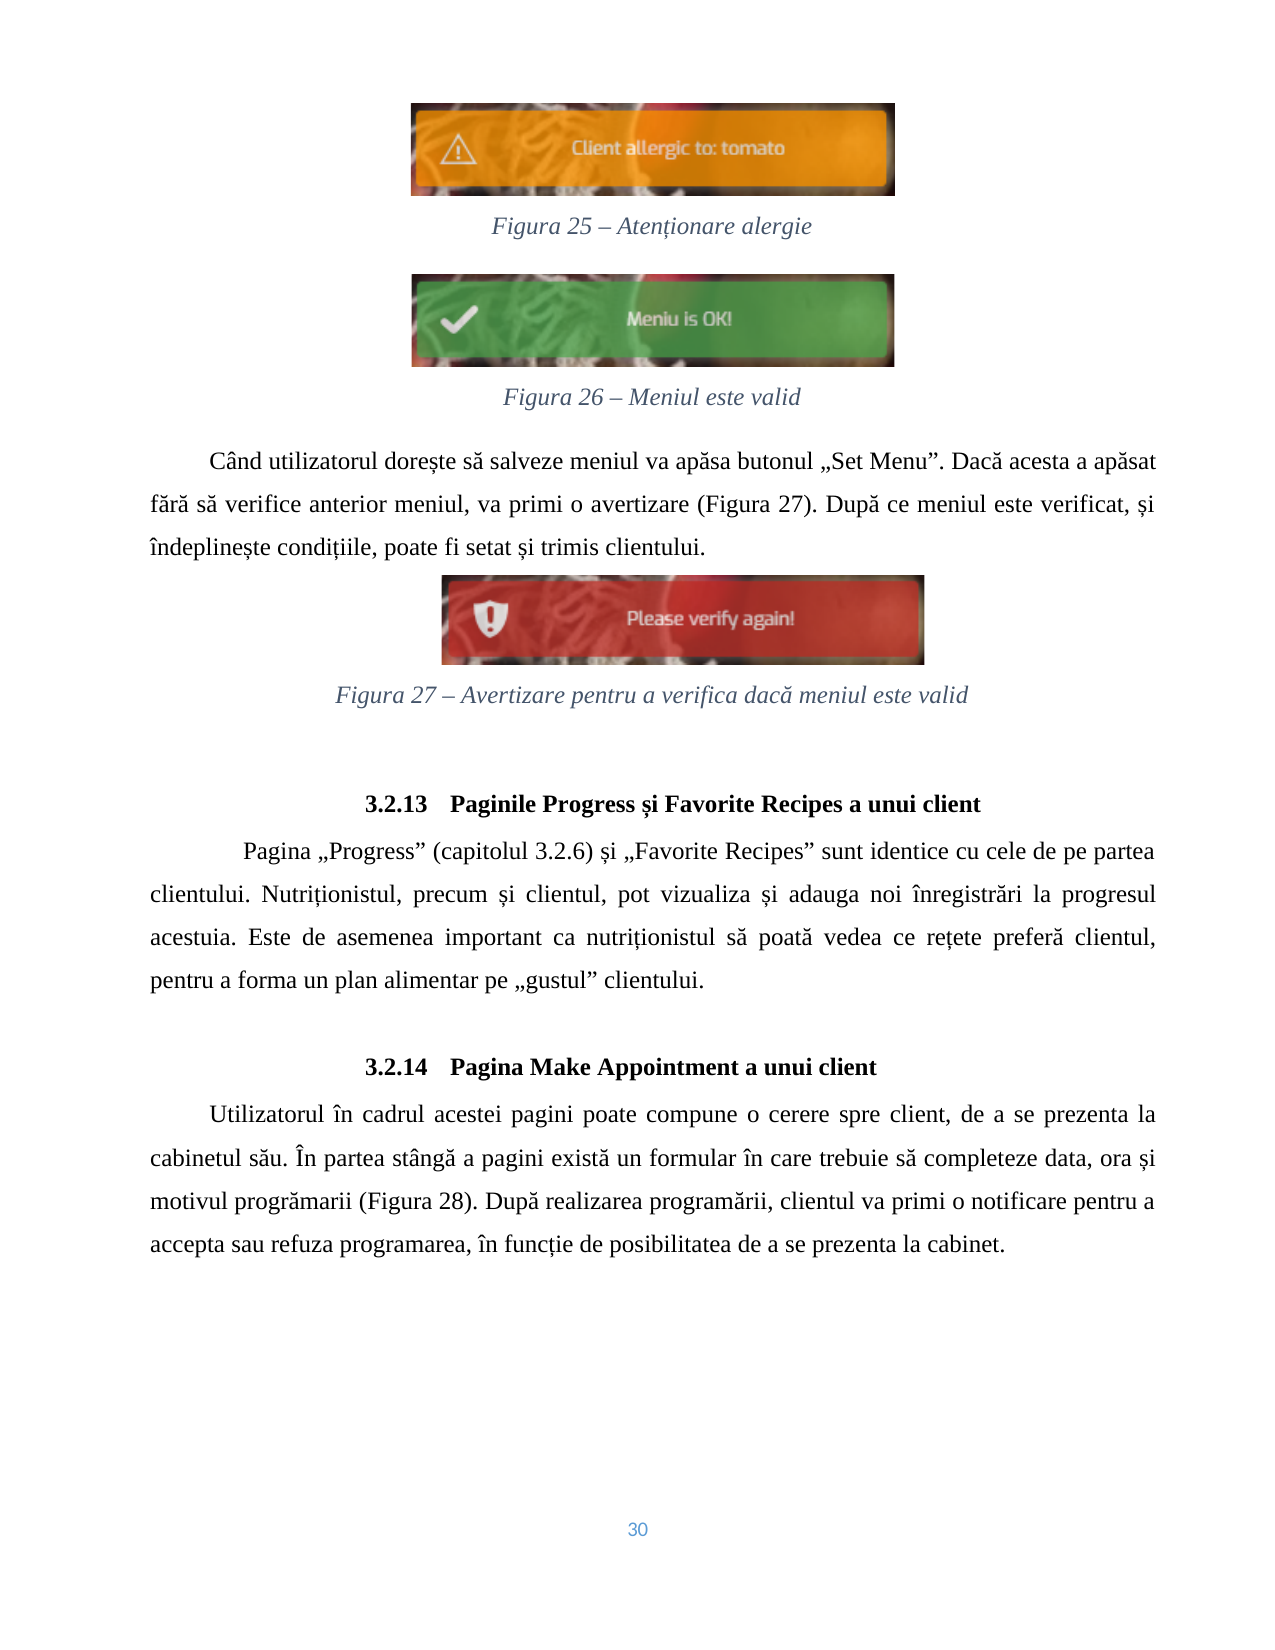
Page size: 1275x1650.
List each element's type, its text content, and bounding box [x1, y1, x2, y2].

text Utilizatorul în cadrul acestei pagini poate compune o cerere spre client, de a se prezenta la cabinetul său. În partea stângă a pagini există un formular în care trebuie să completeze data, ora și motivul progrămarii (Figura 28). După realizarea programării, clientul va primi o notificare pentru a accepta sau refuza programarea, în funcție de posibilitatea de a se prezenta la cabinet. [150, 1099, 1157, 1258]
picture [411, 274, 895, 367]
text Când utilizatorul dorește să salveze meniul va apăsa butonul „Set Menu”. Dacă acesta a apăsat fără să verifice anterior meniul, va primi o avertizare (Figura 27). După ce meniul este verificat, și îndeplinește condițiile, poate fi setat și trimis clientului. [150, 446, 1157, 561]
text Pagina „Progress” (capitolul 3.2.6) și „Favorite Recipes” sunt identice cu cele de pe partea clientului. Nutriționistul, precum și clientul, pot vizualiza și adauga noi înregistrări la progresul acestuia. Este de asemenea important ca nutriționistul să poată vedea ce rețete preferă clientul, pentru a forma un plan alimentar pe „gustul” clientului. [150, 836, 1157, 994]
picture [410, 103, 895, 196]
subtitle Paginile Progress și Favorite Recipes a unui client [365, 789, 1173, 817]
text Figura 25 – Atenționare alergie [149, 211, 1157, 239]
subtitle Pagina Make Appointment a unui client [365, 1052, 1173, 1081]
text Figura 26 – Meniul este valid [149, 382, 1157, 411]
picture [441, 575, 925, 665]
text Figura 27 – Avertizare pentru a verifica dacă meniul este valid [149, 680, 1157, 708]
